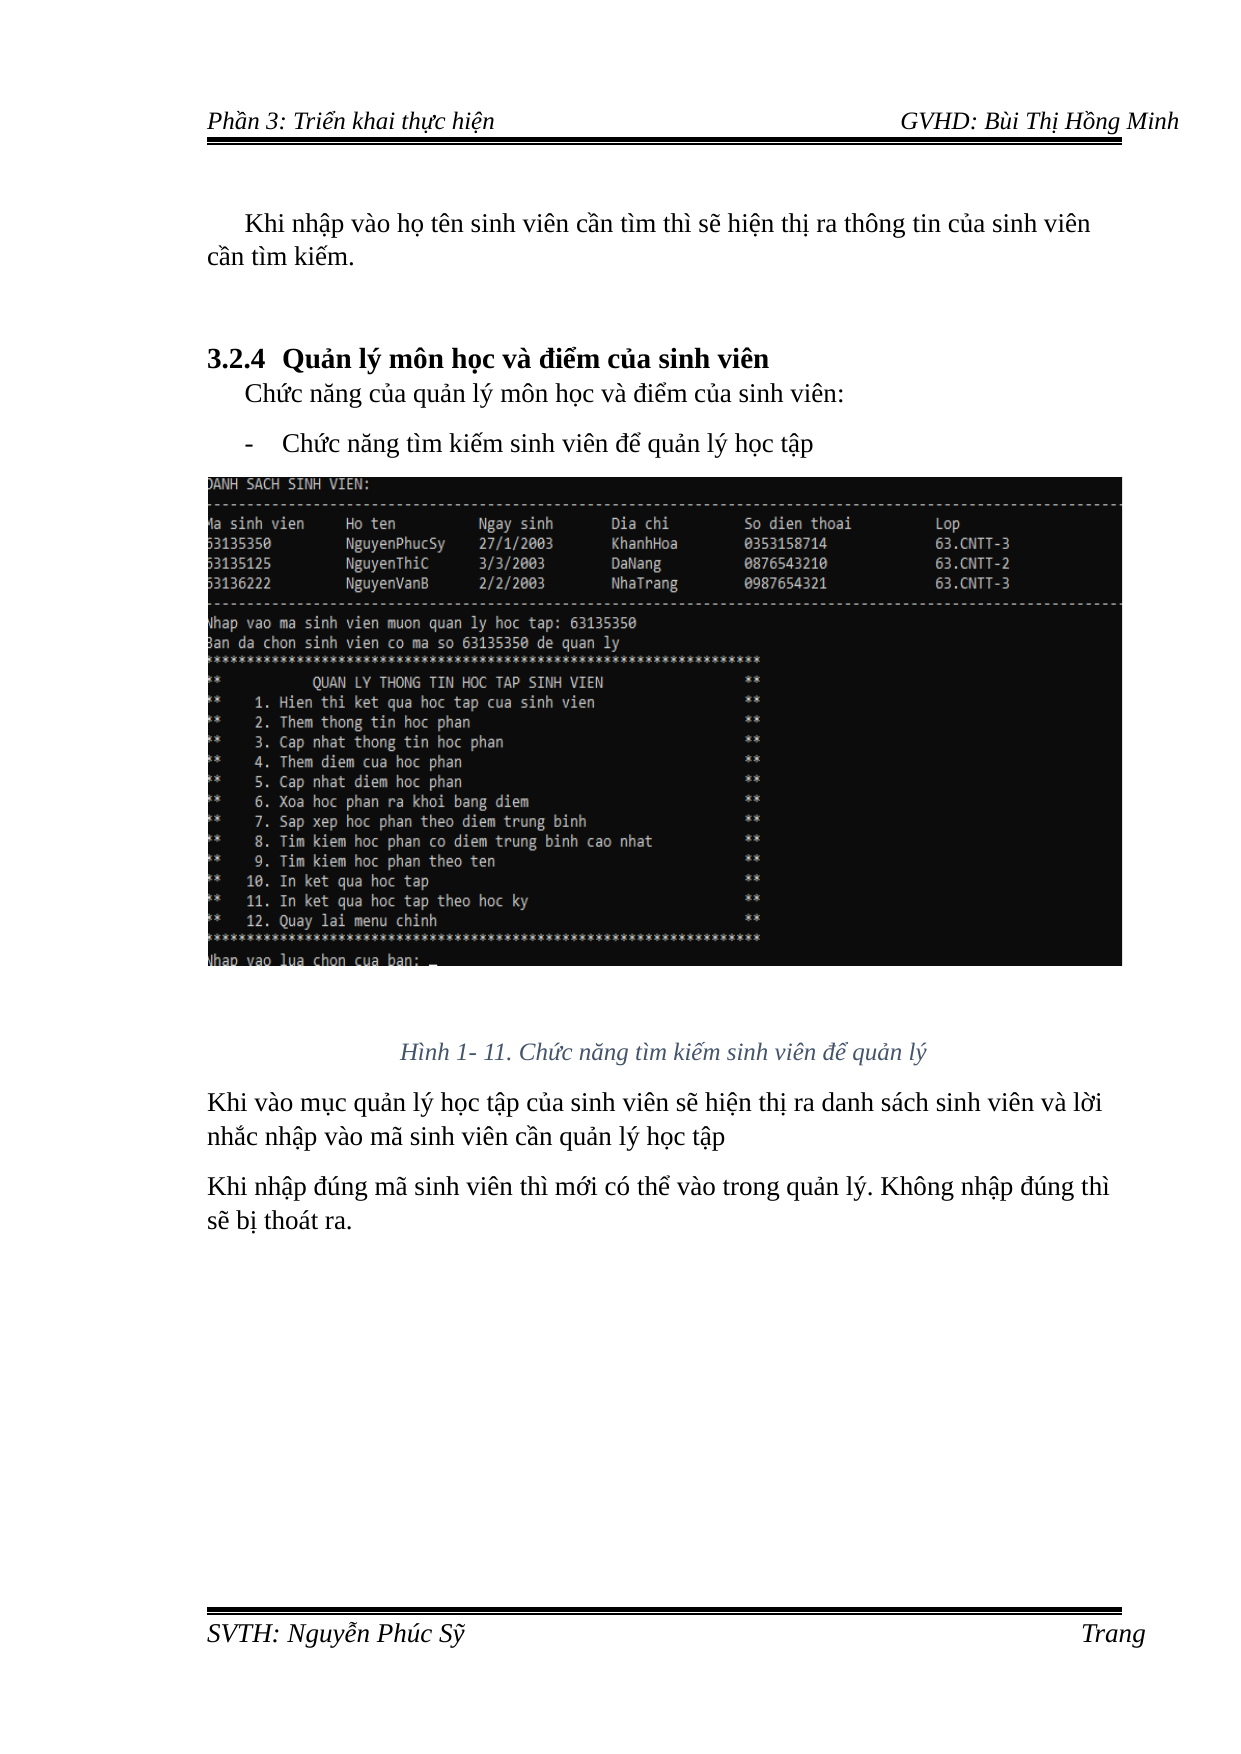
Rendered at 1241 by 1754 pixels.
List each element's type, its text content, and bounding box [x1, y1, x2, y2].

picture [208, 477, 1123, 966]
list Chức năng tìm kiếm sinh viên để quản lý học tập [244, 427, 1122, 458]
text Khi nhập đúng mã sinh viên thì mới có thể vào trong quản lý. Không nhập đúng thì sẽ bị thoát ra. [207, 1170, 1122, 1235]
text Khi vào mục quản lý học tập của sinh viên sẽ hiện thị ra danh sách sinh viên và lời nhắc nhập vào mã sinh viên cần quản lý học tập [207, 1087, 1122, 1151]
text Hình 1- 11. Chức năng tìm kiếm sinh viên để quản lý [207, 1037, 1122, 1066]
text Khi nhập vào họ tên sinh viên cần tìm thì sẽ hiện thị ra thông tin của sinh viên cần tìm kiếm. [207, 207, 1122, 271]
text Chức năng của quản lý môn học và điểm của sinh viên: [207, 377, 1122, 408]
subtitle Quản lý môn học và điểm của sinh viên [207, 341, 1122, 374]
